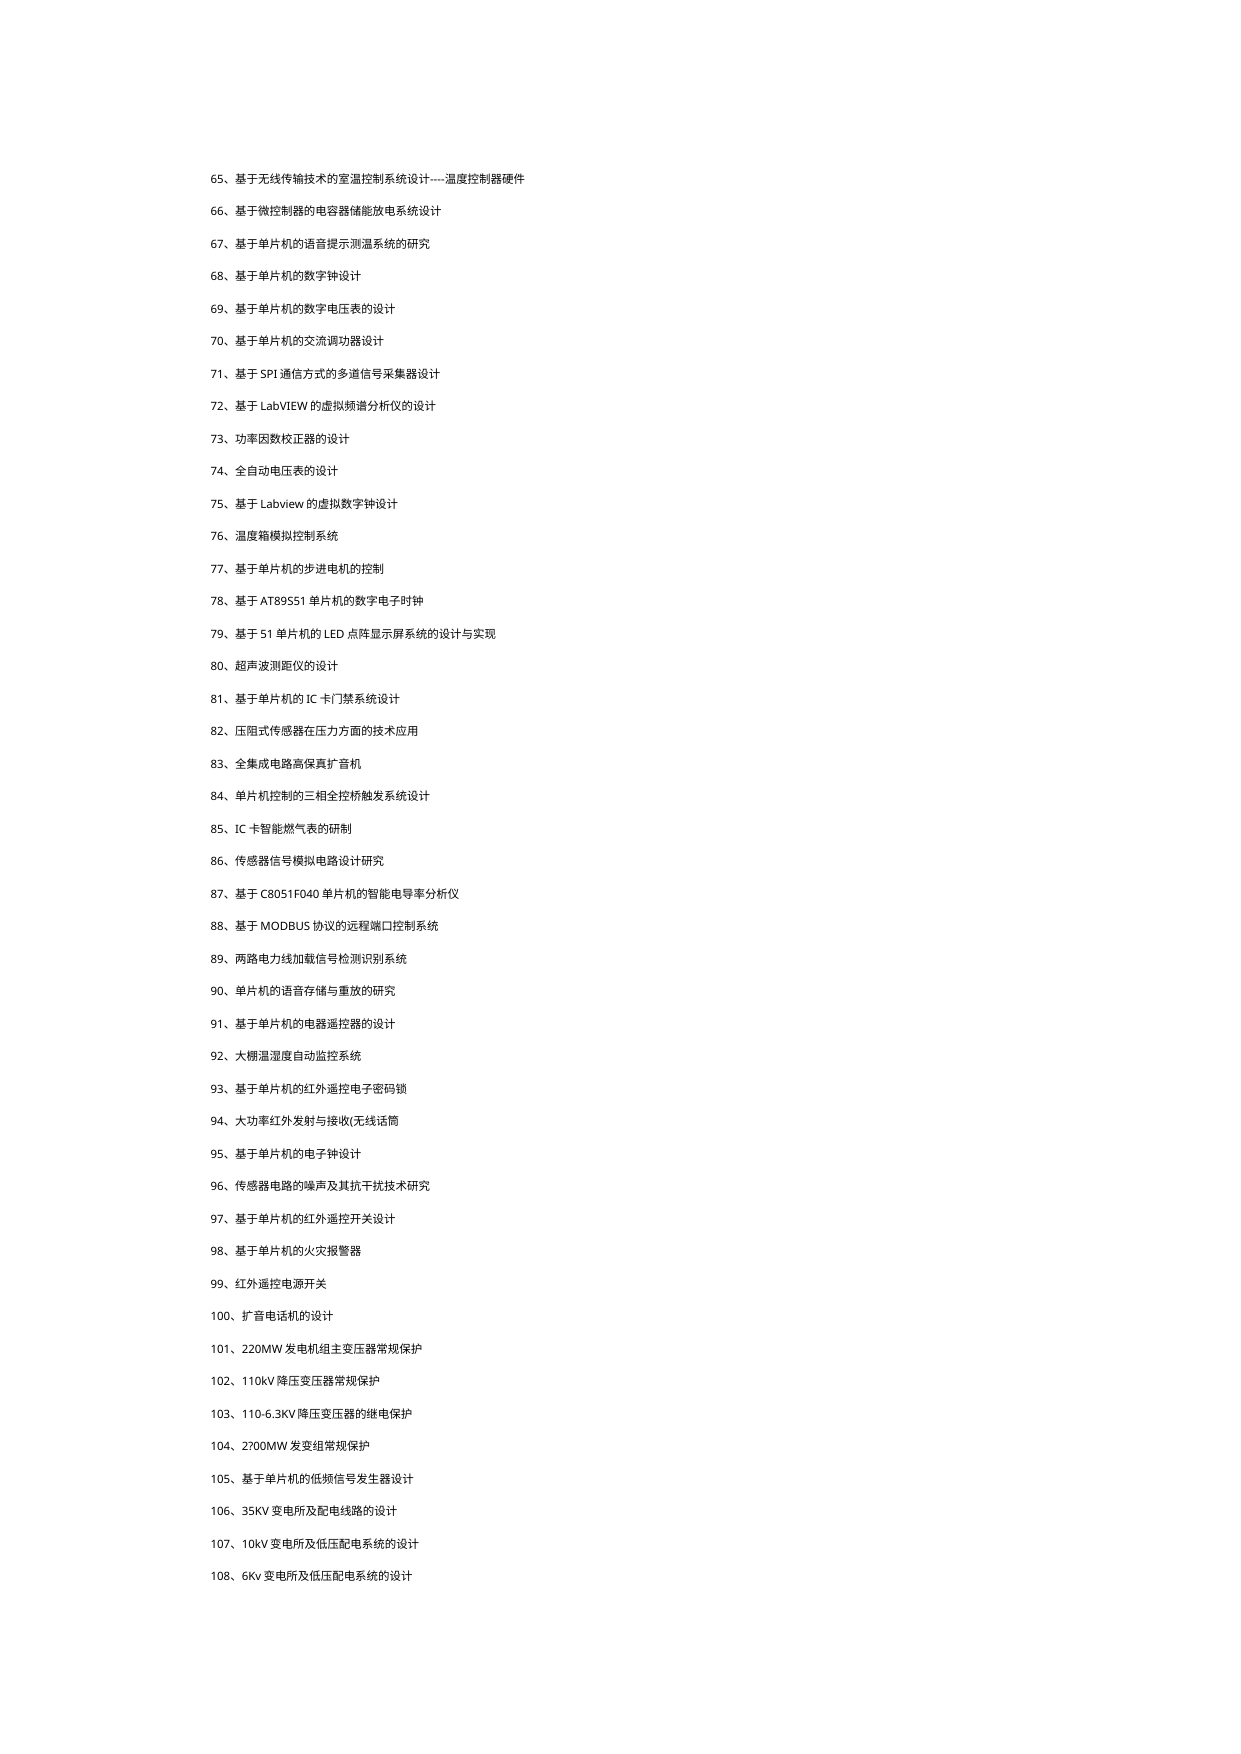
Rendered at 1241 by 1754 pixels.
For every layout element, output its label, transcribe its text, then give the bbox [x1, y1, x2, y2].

text 68、基于单片机的数字钟设计 [187, 259, 1053, 292]
text 66、基于微控制器的电容器储能放电系统设计 [187, 194, 1053, 227]
text 82、压阻式传感器在压力方面的技术应用 [187, 714, 1053, 747]
text 98、基于单片机的火灾报警器 [187, 1234, 1053, 1267]
text 102、110kV降压变压器常规保护 [187, 1364, 1053, 1397]
text 73、功率因数校正器的设计 [187, 422, 1053, 454]
text 69、基于单片机的数字电压表的设计 [187, 292, 1053, 324]
text 95、基于单片机的电子钟设计 [187, 1137, 1053, 1169]
text 75、基于Labview的虚拟数字钟设计 [187, 487, 1053, 519]
text 65、基于无线传输技术的室温控制系统设计----温度控制器硬件 [187, 162, 1053, 194]
text 74、全自动电压表的设计 [187, 454, 1053, 487]
text 100、扩音电话机的设计 [187, 1299, 1053, 1332]
text 80、超声波测距仪的设计 [187, 649, 1053, 682]
text 81、基于单片机的IC卡门禁系统设计 [187, 682, 1053, 714]
text 79、基于51单片机的LED点阵显示屏系统的设计与实现 [187, 617, 1053, 649]
text 103、110-6.3KV降压变压器的继电保护 [187, 1397, 1053, 1429]
text 96、传感器电路的噪声及其抗干扰技术研究 [187, 1169, 1053, 1202]
text 97、基于单片机的红外遥控开关设计 [187, 1202, 1053, 1234]
text 84、单片机控制的三相全控桥触发系统设计 [187, 779, 1053, 812]
text 92、大棚温湿度自动监控系统 [187, 1039, 1053, 1072]
text 91、基于单片机的电器遥控器的设计 [187, 1007, 1053, 1039]
text 93、基于单片机的红外遥控电子密码锁 [187, 1072, 1053, 1104]
text 105、基于单片机的低频信号发生器设计 [187, 1462, 1053, 1494]
text 70、基于单片机的交流调功器设计 [187, 324, 1053, 357]
text 83、全集成电路高保真扩音机 [187, 747, 1053, 779]
text 104、2?00MW发变组常规保护 [187, 1429, 1053, 1462]
text 107、10kV变电所及低压配电系统的设计 [187, 1527, 1053, 1559]
text 108、6Kv变电所及低压配电系统的设计 [187, 1559, 1053, 1592]
text 88、基于MODBUS协议的远程端口控制系统 [187, 909, 1053, 942]
text 77、基于单片机的步进电机的控制 [187, 552, 1053, 584]
text 94、大功率红外发射与接收(无线话筒 [187, 1104, 1053, 1137]
text 67、基于单片机的语音提示测温系统的研究 [187, 227, 1053, 259]
text 87、基于C8051F040单片机的智能电导率分析仪 [187, 877, 1053, 909]
text 72、基于LabVIEW的虚拟频谱分析仪的设计 [187, 389, 1053, 422]
text 90、单片机的语音存储与重放的研究 [187, 974, 1053, 1007]
text 76、温度箱模拟控制系统 [187, 519, 1053, 552]
text 71、基于SPI通信方式的多道信号采集器设计 [187, 357, 1053, 389]
text 86、传感器信号模拟电路设计研究 [187, 844, 1053, 877]
text 99、红外遥控电源开关 [187, 1267, 1053, 1299]
text 78、基于AT89S51单片机的数字电子时钟 [187, 584, 1053, 617]
text 106、35KV变电所及配电线路的设计 [187, 1494, 1053, 1527]
text 89、两路电力线加载信号检测识别系统 [187, 942, 1053, 974]
text 101、220MW发电机组主变压器常规保护 [187, 1332, 1053, 1364]
text 85、IC卡智能燃气表的研制 [187, 812, 1053, 844]
